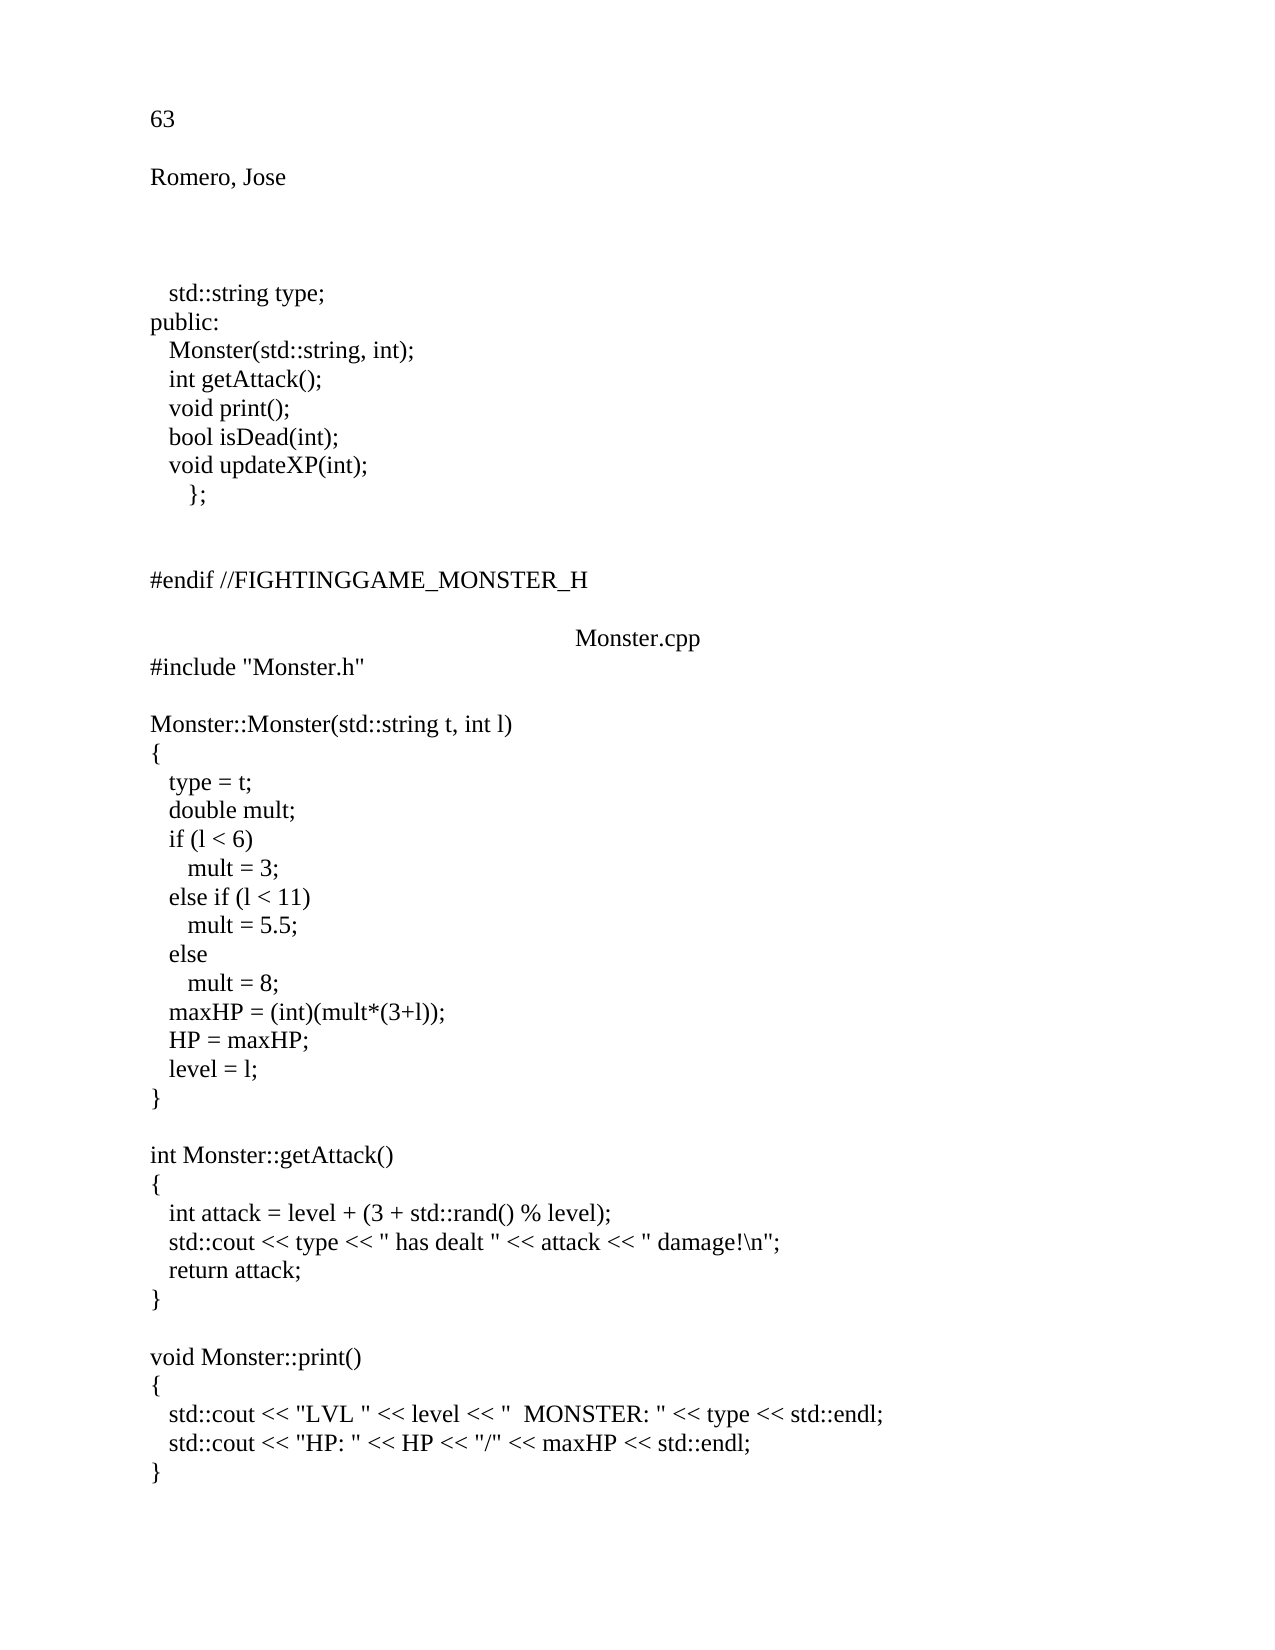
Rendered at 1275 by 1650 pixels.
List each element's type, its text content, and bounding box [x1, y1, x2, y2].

text Monster.cpp [150, 623, 1125, 652]
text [150, 652, 1125, 1485]
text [150, 278, 1125, 594]
